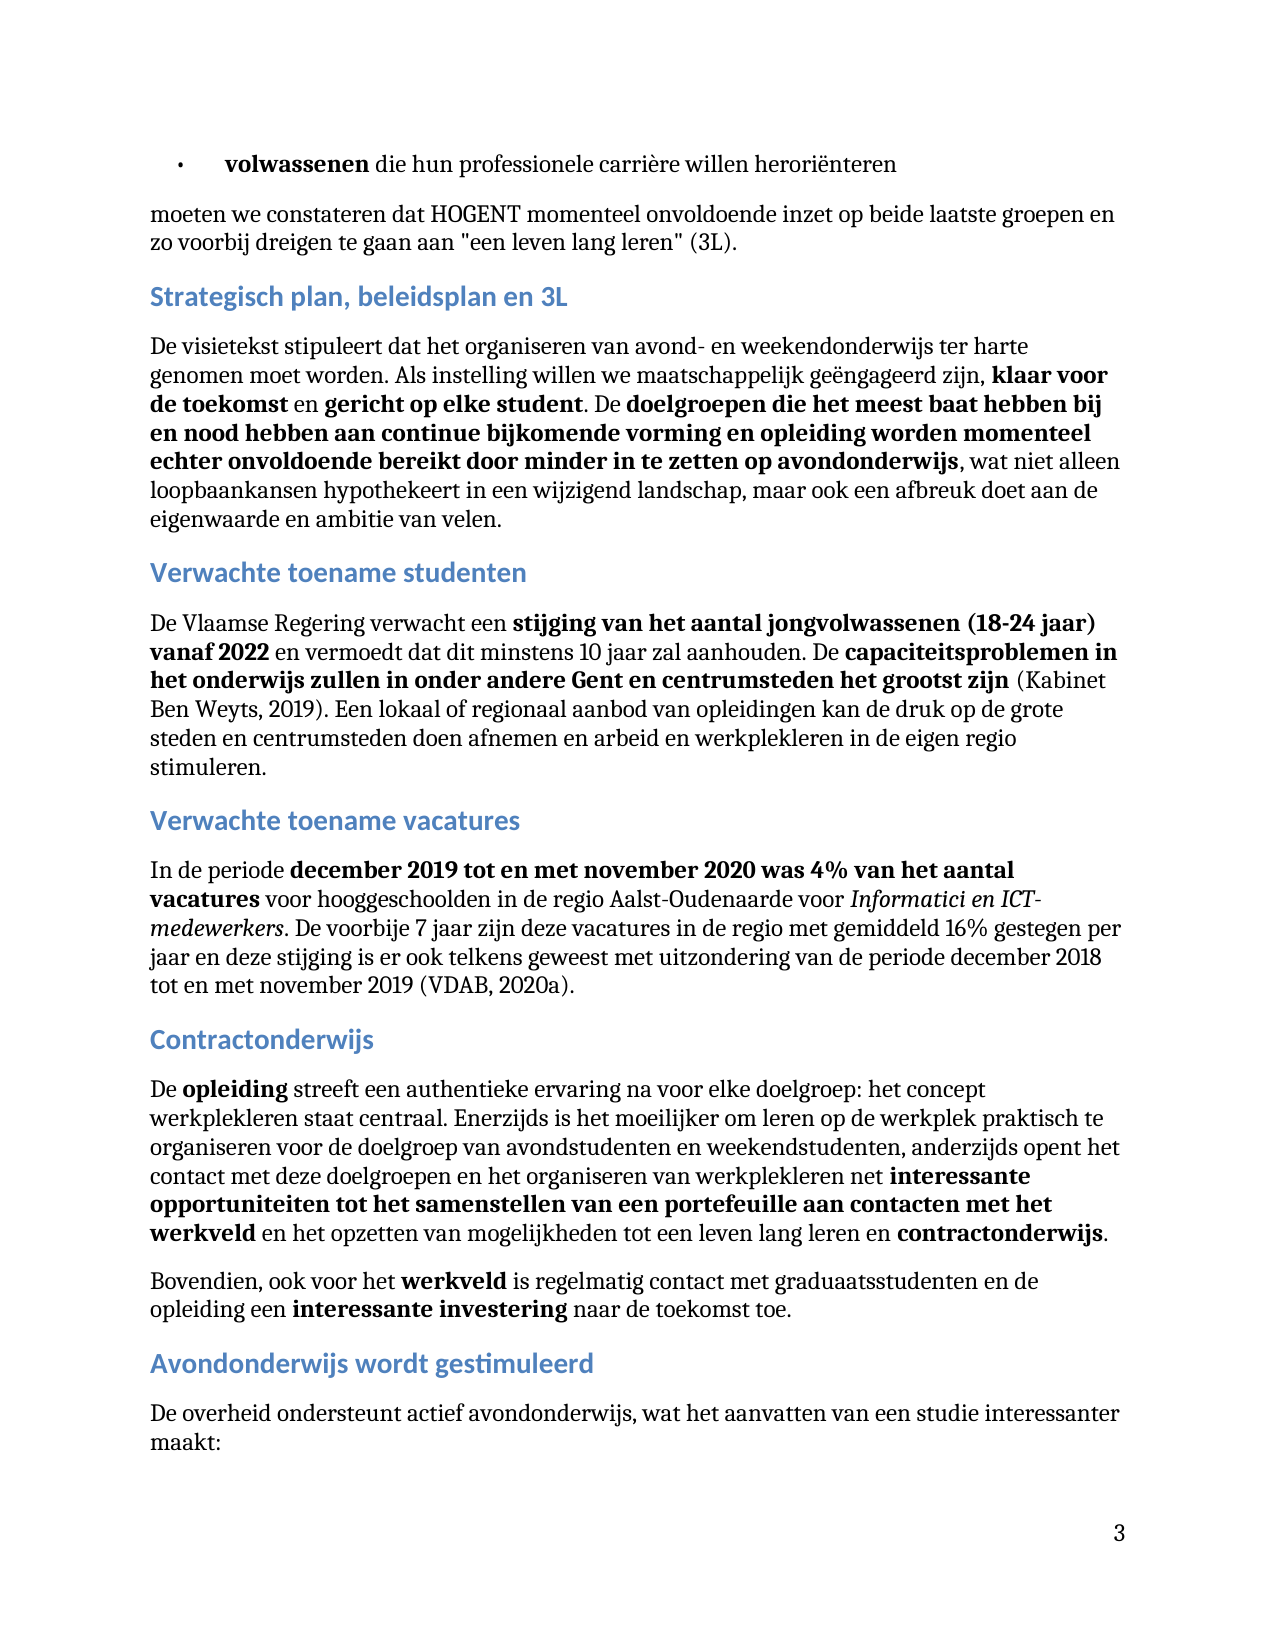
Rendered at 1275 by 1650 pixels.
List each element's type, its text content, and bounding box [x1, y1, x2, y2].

text De overheid ondersteunt actief avondonderwijs, wat het aanvatten van een studie interessanter maakt: [150, 1399, 1125, 1457]
text De opleiding streeft een authentieke ervaring na voor elke doelgroep: het concept werkplekleren staat centraal. Enerzijds is het moeilijker om leren op de werkplek praktisch te organiseren voor de doelgroep van avondstudenten en weekendstudenten, anderzijds opent het contact met deze doelgroepen en het organiseren van werkplekleren net interessante opportuniteiten tot het samenstellen van een portefeuille aan contacten met het werkveld en het opzetten van mogelijkheden tot een leven lang leren en contractonderwijs. [150, 1075, 1125, 1248]
subtitle Verwachte toename vacatures [150, 802, 1125, 838]
text De visietekst stipuleert dat het organiseren van avond- en weekendonderwijs ter harte genomen moet worden. Als instelling willen we maatschappelijk geëngageerd zijn, klaar voor de toekomst en gericht op elke student. De doelgroepen die het meest baat hebben bij en nood hebben aan continue bijkomende vorming en opleiding worden momenteel echter onvoldoende bereikt door minder in te zetten op avondonderwijs, wat niet alleen loopbaankansen hypothekeert in een wijzigend landschap, maar ook een afbreuk doet aan de eigenwaarde en ambitie van velen. [150, 332, 1125, 533]
subtitle Strategisch plan, beleidsplan en 3L [150, 278, 1125, 313]
text moeten we constateren dat HOGENT momenteel onvoldoende inzet op beide laatste groepen en zo voorbij dreigen te gaan aan "een leven lang leren" (3L). [150, 199, 1125, 257]
subtitle Avondonderwijs wordt gestimuleerd [150, 1345, 1125, 1381]
text Bovendien, ook voor het werkveld is regelmatig contact met graduaatsstudenten en de opleiding een interessante investering naar de toekomst toe. [150, 1267, 1125, 1324]
list volwassenen die hun professionele carrière willen heroriënteren [175, 150, 1125, 179]
text In de periode december 2019 tot en met november 2020 was 4% van het aantal vacatures voor hooggeschoolden in de regio Aalst-Oudenaarde voor Informatici en ICT-medewerkers. De voorbije 7 jaar zijn deze vacatures in de regio met gemiddeld 16% gestegen per jaar en deze stijging is er ook telkens geweest met uitzondering van de periode december 2018 tot en met november 2019 (VDAB, 2020a). [150, 856, 1125, 1000]
subtitle Verwachte toename studenten [150, 554, 1125, 590]
subtitle Contractonderwijs [150, 1021, 1125, 1057]
text De Vlaamse Regering verwacht een stijging van het aantal jongvolwassenen (18-24 jaar) vanaf 2022 en vermoedt dat dit minstens 10 jaar zal aanhouden. De capaciteitsproblemen in het onderwijs zullen in onder andere Gent en centrumsteden het grootst zijn (Kabinet Ben Weyts, 2019). Een lokaal of regionaal aanbod van opleidingen kan de druk op de grote steden en centrumsteden doen afnemen en arbeid en werkplekleren in de eigen regio stimuleren. [150, 609, 1125, 781]
